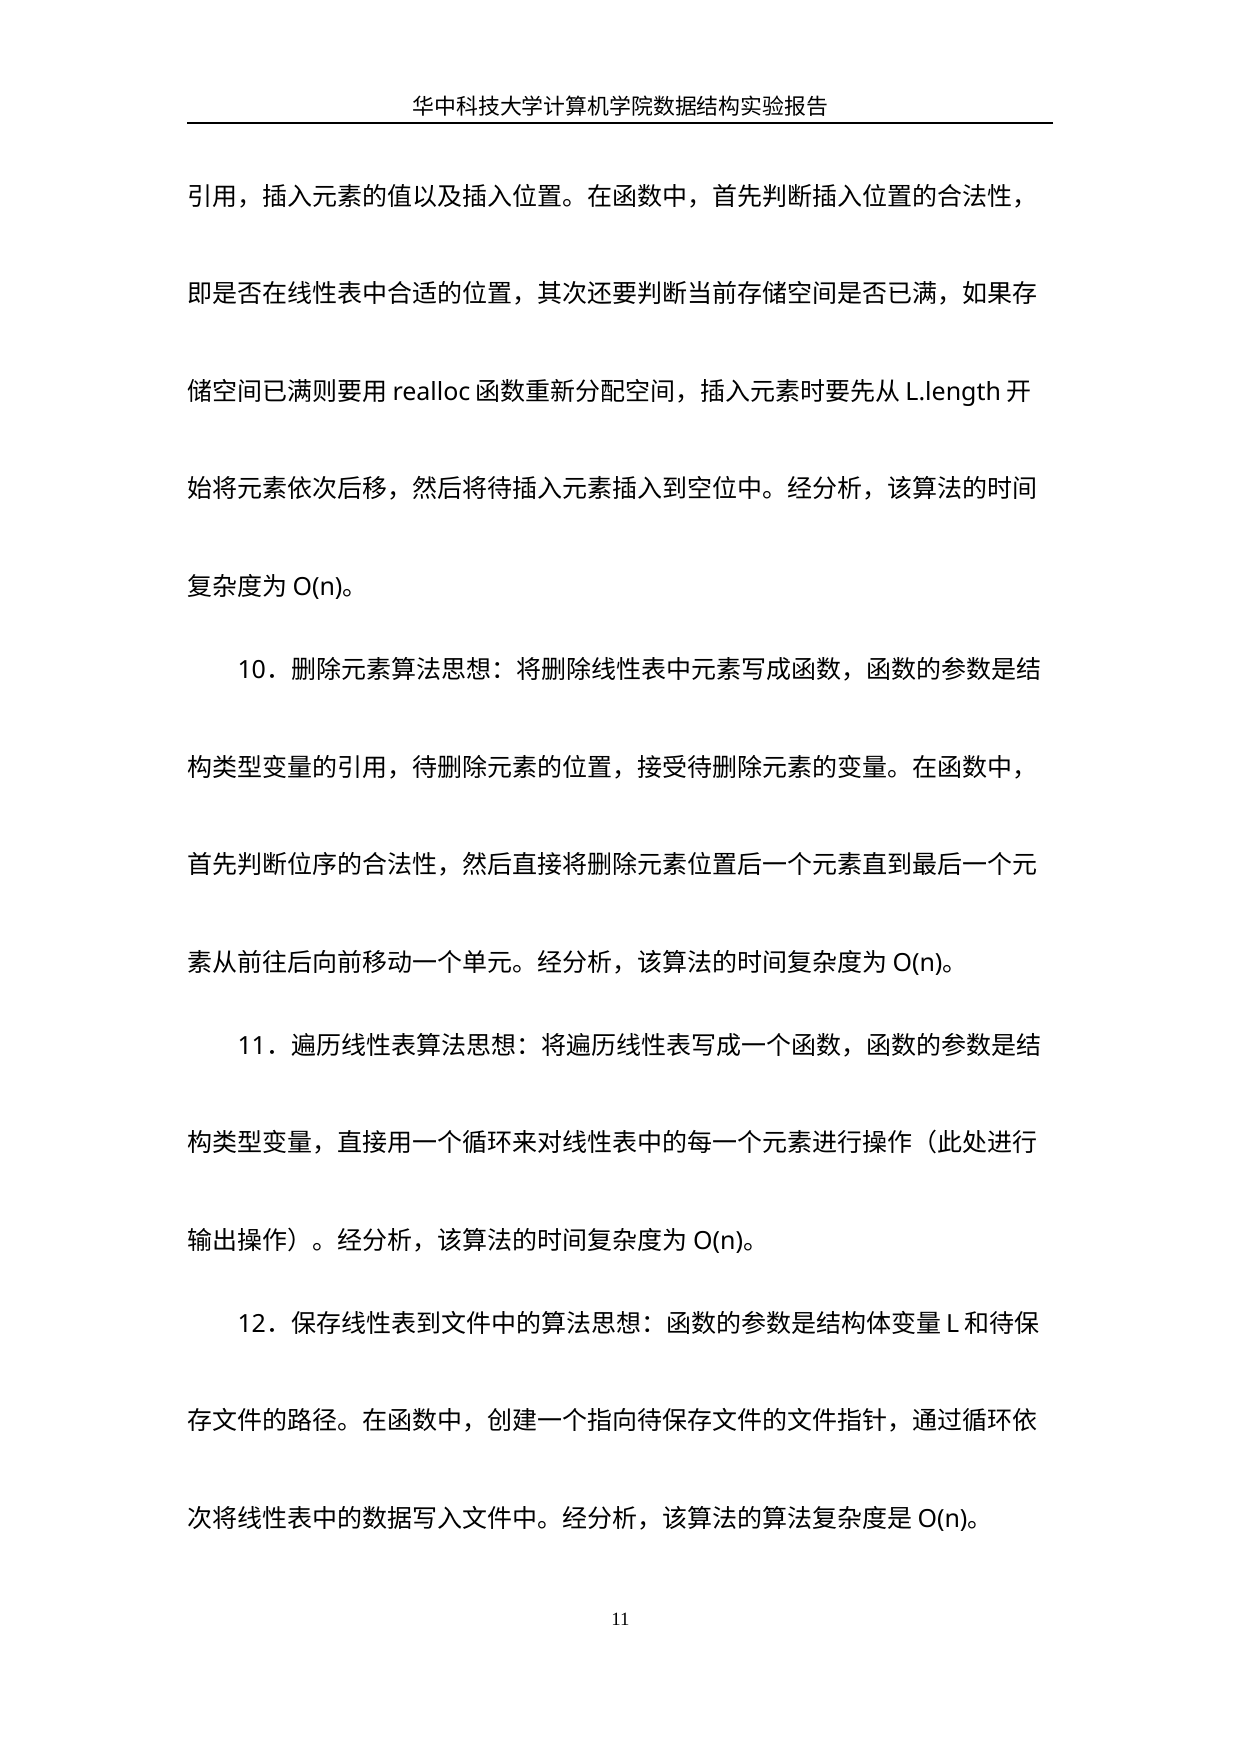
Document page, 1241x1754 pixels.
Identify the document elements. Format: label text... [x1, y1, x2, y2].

text 10．删除元素算法思想：将删除线性表中元素写成函数，函数的参数是结构类型变量的引用，待删除元素的位置，接受待删除元素的变量。在函数中，首先判断位序的合法性，然后直接将删除元素位置后一个元素直到最后一个元素从前往后向前移动一个单元。经分析，该算法的时间复杂度为O(n)。 [187, 635, 1053, 993]
text 11．遍历线性表算法思想：将遍历线性表写成一个函数，函数的参数是结构类型变量，直接用一个循环来对线性表中的每一个元素进行操作（此处进行输出操作）。经分析，该算法的时间复杂度为 O(n)。 [187, 1011, 1053, 1271]
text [187, 162, 1053, 617]
text 12．保存线性表到文件中的算法思想：函数的参数是结构体变量L和待保存文件的路径。在函数中，创建一个指向待保存文件的文件指针，通过循环依次将线性表中的数据写入文件中。经分析，该算法的算法复杂度是O(n)。 [187, 1289, 1053, 1549]
